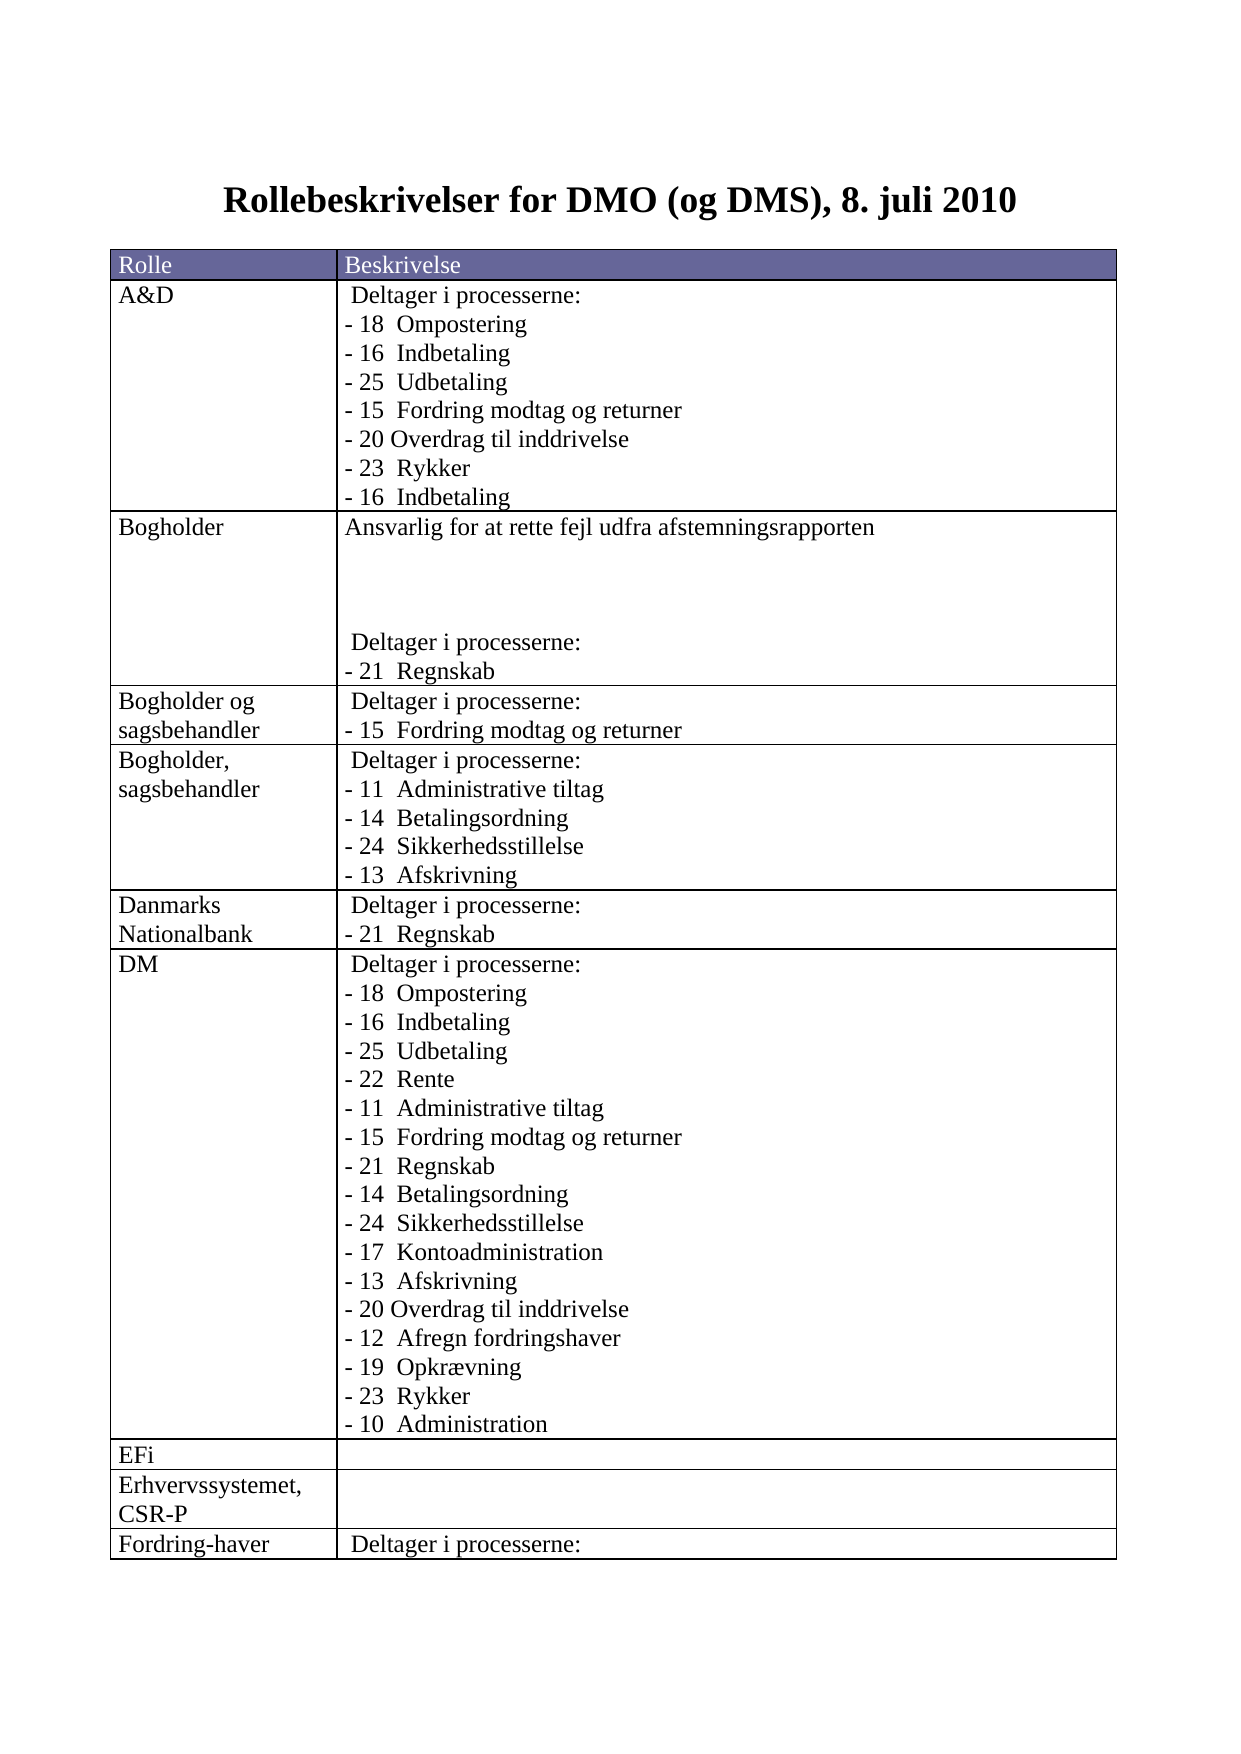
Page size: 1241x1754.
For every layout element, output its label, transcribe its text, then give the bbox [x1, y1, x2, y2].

table_cell EFi [111, 1440, 336, 1468]
table_cell [338, 1440, 1116, 1468]
table_cell Bogholder [111, 512, 336, 684]
table_cell Deltager i processerne: - 11 Administrative tiltag - 14 Betalingsordning - 24 Sikkerhedsstillelse - 13 Afskrivning [338, 745, 1116, 889]
table_cell Fordring-haver [111, 1529, 336, 1558]
table_cell Deltager i processerne: - 18 Ompostering - 16 Indbetaling - 25 Udbetaling - 15 Fordring modtag og returner - 20 Overdrag til inddrivelse - 23 Rykker - 16 Indbetaling [338, 281, 1116, 510]
text Rollebeskrivelser for DMO (og DMS), 8. juli 2010 [118, 177, 1122, 220]
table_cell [338, 1529, 1116, 1558]
table_cell Danmarks Nationalbank [111, 891, 336, 948]
table_cell Bogholder og sagsbehandler [111, 686, 336, 743]
table_header Rolle [111, 250, 336, 279]
table_cell Deltager i processerne: - 18 Ompostering - 16 Indbetaling - 25 Udbetaling - 22 Rente - 11 Administrative tiltag - 15 Fordring modtag og returner - 21 Regnskab - 14 Betalingsordning - 24 Sikkerhedsstillelse - 17 Kontoadministration - 13 Afskrivning - 20 Overdrag til inddrivelse - 12 Afregn fordringshaver - 19 Opkrævning - 23 Rykker - 10 Administration [338, 950, 1116, 1438]
table_header Beskrivelse [338, 250, 1116, 279]
table_cell Erhvervssystemet, CSR-P [111, 1470, 336, 1528]
table_cell Ansvarlig for at rette fejl udfra afstemningsrapporten Deltager i processerne: - 21 Regnskab [338, 512, 1116, 684]
table_cell Deltager i processerne: - 21 Regnskab [338, 891, 1116, 948]
table_cell A&D [111, 281, 336, 510]
table_cell Bogholder, sagsbehandler [111, 745, 336, 889]
table_cell [338, 1470, 1116, 1528]
table_cell DM [111, 950, 336, 1438]
table_cell Deltager i processerne: - 15 Fordring modtag og returner [338, 686, 1116, 743]
